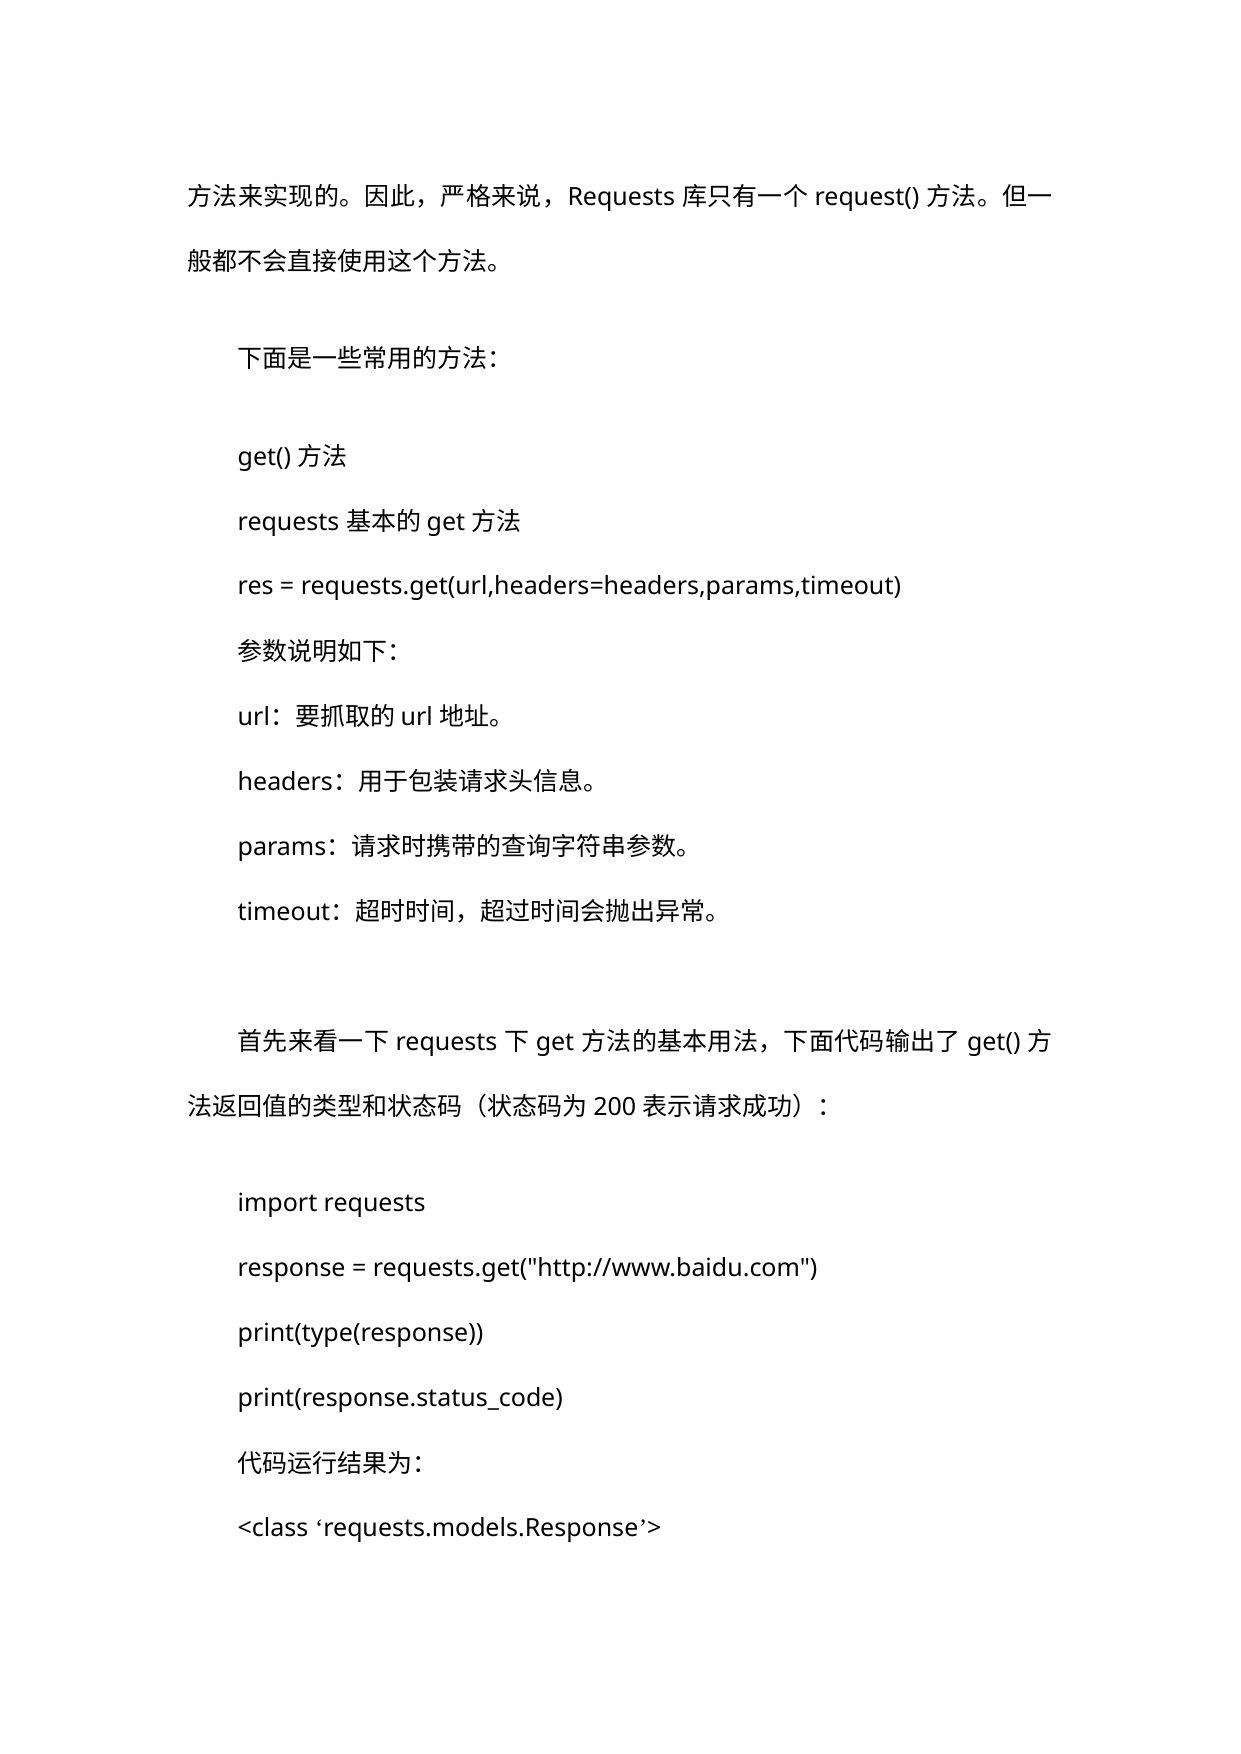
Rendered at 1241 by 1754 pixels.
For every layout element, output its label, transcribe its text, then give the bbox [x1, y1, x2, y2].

text 代码运行结果为： [187, 1429, 1053, 1494]
text 下面是一些常用的方法： [187, 324, 1053, 389]
text get() 方法 [187, 422, 1053, 487]
text res = requests.get(url,headers=headers,params,timeout) [187, 552, 1053, 617]
text headers：用于包装请求头信息。 [187, 747, 1053, 812]
text 参数说明如下： [187, 617, 1053, 682]
text print(type(response)) [187, 1299, 1053, 1364]
text response = requests.get("http://www.baidu.com") [187, 1234, 1053, 1299]
text print(response.status_code) [187, 1364, 1053, 1429]
text import requests [187, 1169, 1053, 1234]
text timeout：超时时间，超过时间会抛出异常。 [187, 877, 1053, 942]
text params：请求时携带的查询字符串参数。 [187, 812, 1053, 877]
text <class ‘requests.models.Response’> [187, 1494, 1053, 1559]
text url：要抓取的 url 地址。 [187, 682, 1053, 747]
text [187, 162, 1053, 292]
text 首先来看一下 requests 下 get 方法的基本用法，下面代码输出了 get() 方法返回值的类型和状态码（状态码为 200 表示请求成功）： [187, 1007, 1053, 1137]
text requests 基本的 get 方法 [187, 487, 1053, 552]
